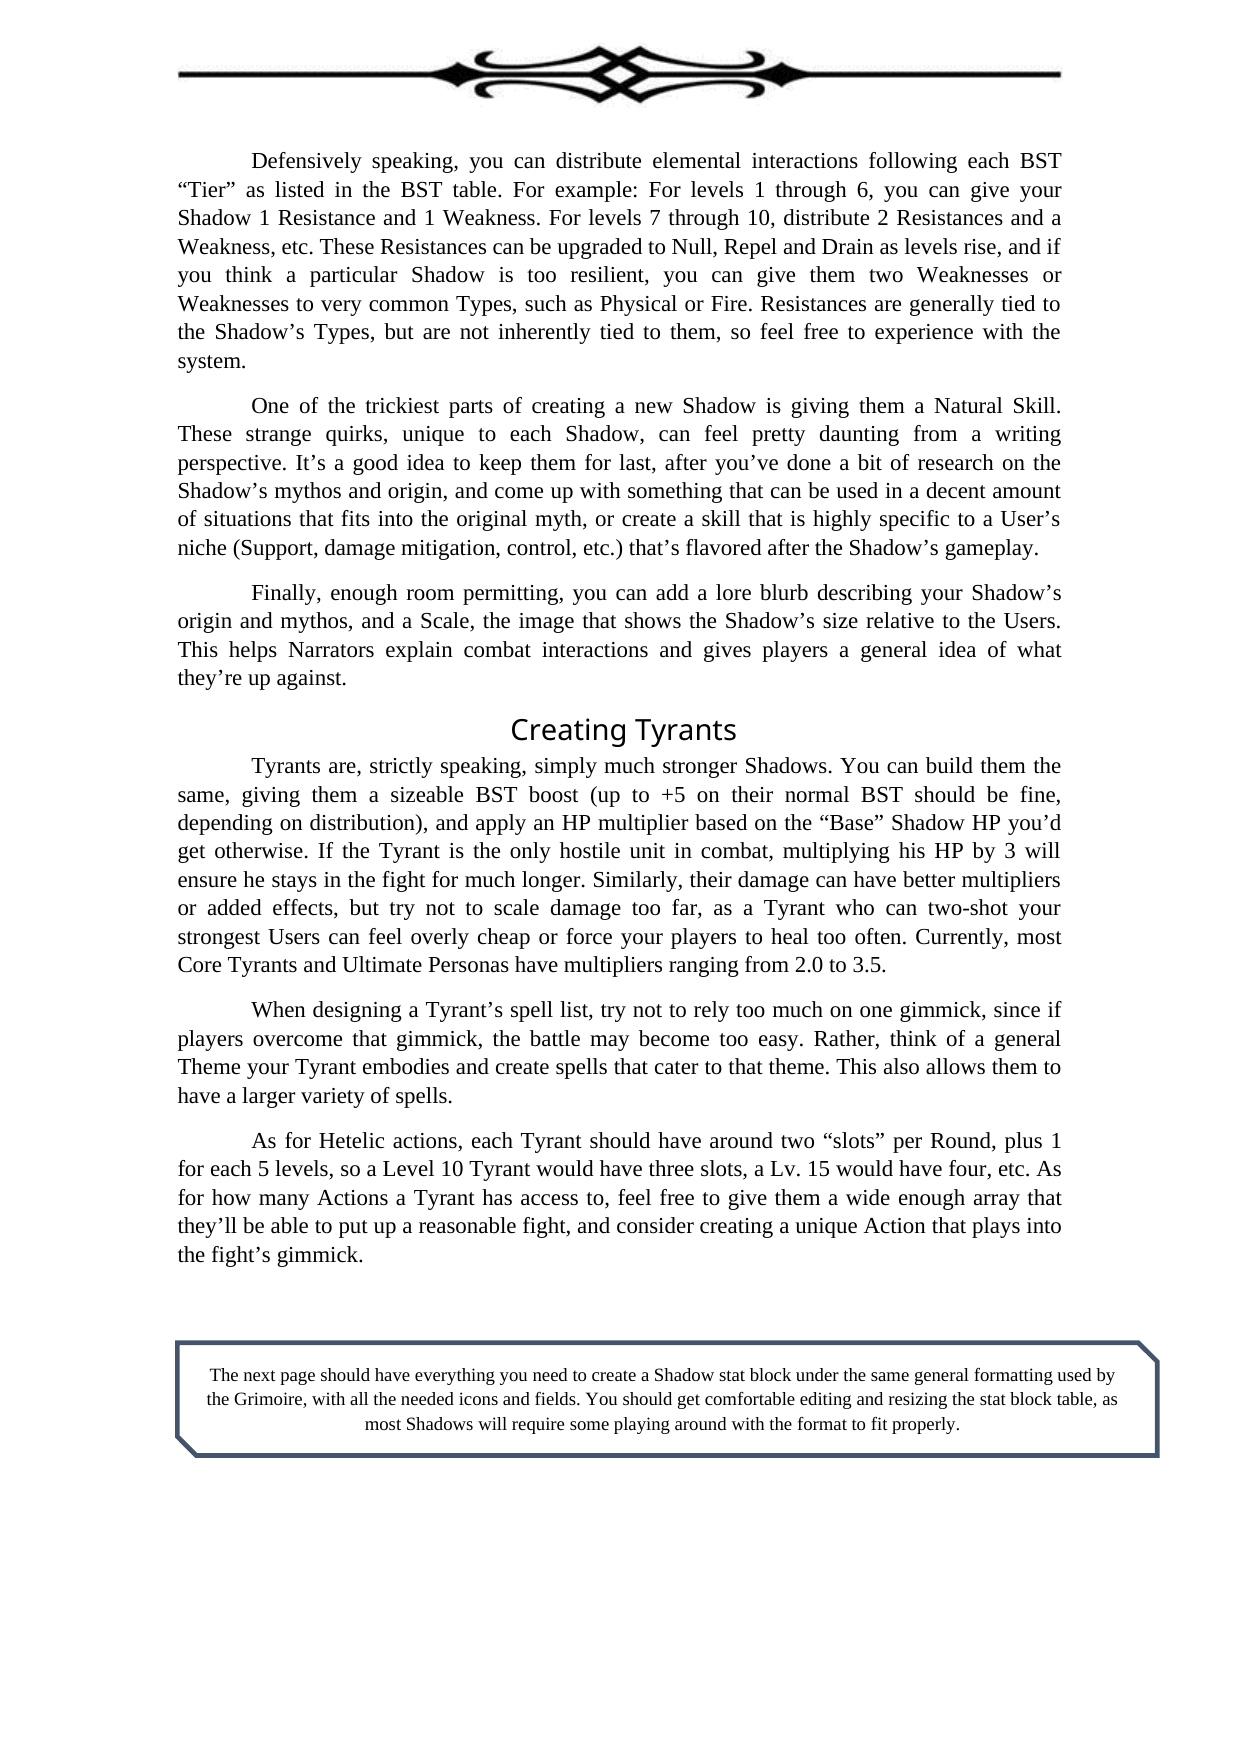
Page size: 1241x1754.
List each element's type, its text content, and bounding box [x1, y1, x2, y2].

text Tyrants are, strictly speaking, simply much stronger Shadows. You can build them the same, giving them a sizeable BST boost (up to +5 on their normal BST should be fine, depending on distribution), and apply an HP multiplier based on the “Base” Shadow HP you’d get otherwise. If the Tyrant is the only hostile unit in combat, multiplying his HP by 3 will ensure he stays in the fight for much longer. Similarly, their damage can have better multipliers or added effects, but try not to scale damage too far, as a Tyrant who can two-shot your strongest Users can feel overly cheap or force your players to heal too often. Currently, most Core Tyrants and Ultimate Personas have multipliers ranging from 2.0 to 3.5. [177, 752, 1063, 978]
text Finally, enough room permitting, you can add a lore blurb describing your Shadow’s origin and mythos, and a Scale, the image that shows the Shadow’s size relative to the Users. This helps Narrators explain combat interactions and gives players a general idea of what they’re up against. [177, 579, 1063, 691]
subtitle Creating Tyrants [177, 709, 1063, 749]
text One of the trickiest parts of creating a new Shadow is giving them a Natural Skill. These strange quirks, unique to each Shadow, can feel pretty daunting from a writing perspective. It’s a good idea to keep them for last, after you’ve done a bit of research on the Shadow’s mythos and origin, and come up with something that can be used in a decent amount of situations that fits into the original myth, or create a skill that is highly specific to a User’s niche (Support, damage mitigation, control, etc.) that’s flavored after the Shadow’s gameplay. [177, 392, 1063, 560]
text Defensively speaking, you can distribute elemental interactions following each BST “Tier” as listed in the BST table. For example: For levels 1 through 6, you can give your Shadow 1 Resistance and 1 Weakness. For levels 7 through 10, distribute 2 Resistances and a Weakness, etc. These Resistances can be upgraded to Null, Repel and Drain as levels rise, and if you think a particular Shadow is too resilient, you can give them two Weaknesses or Weaknesses to very common Types, such as Physical or Fire. Resistances are generally tied to the Shadow’s Types, but are not inherently tied to them, so feel free to experience with the system. [177, 148, 1063, 373]
text When designing a Tyrant’s spell list, try not to rely too much on one gimmick, since if players overcome that gimmick, the battle may become too easy. Rather, think of a general Theme your Tyrant embodies and create spells that cater to that theme. This also allows them to have a larger variety of spells. [177, 996, 1063, 1108]
picture [177, 42, 1063, 109]
text As for Hetelic actions, each Tyrant should have around two “slots” per Round, plus 1 for each 5 levels, so a Level 10 Tyrant would have three slots, a Lv. 15 would have four, etc. As for how many Actions a Tyrant has access to, feel free to give them a wide enough array that they’ll be able to put up a reasonable fight, and consider creating a unique Action that plays into the fight’s gimmick. [177, 1127, 1063, 1267]
